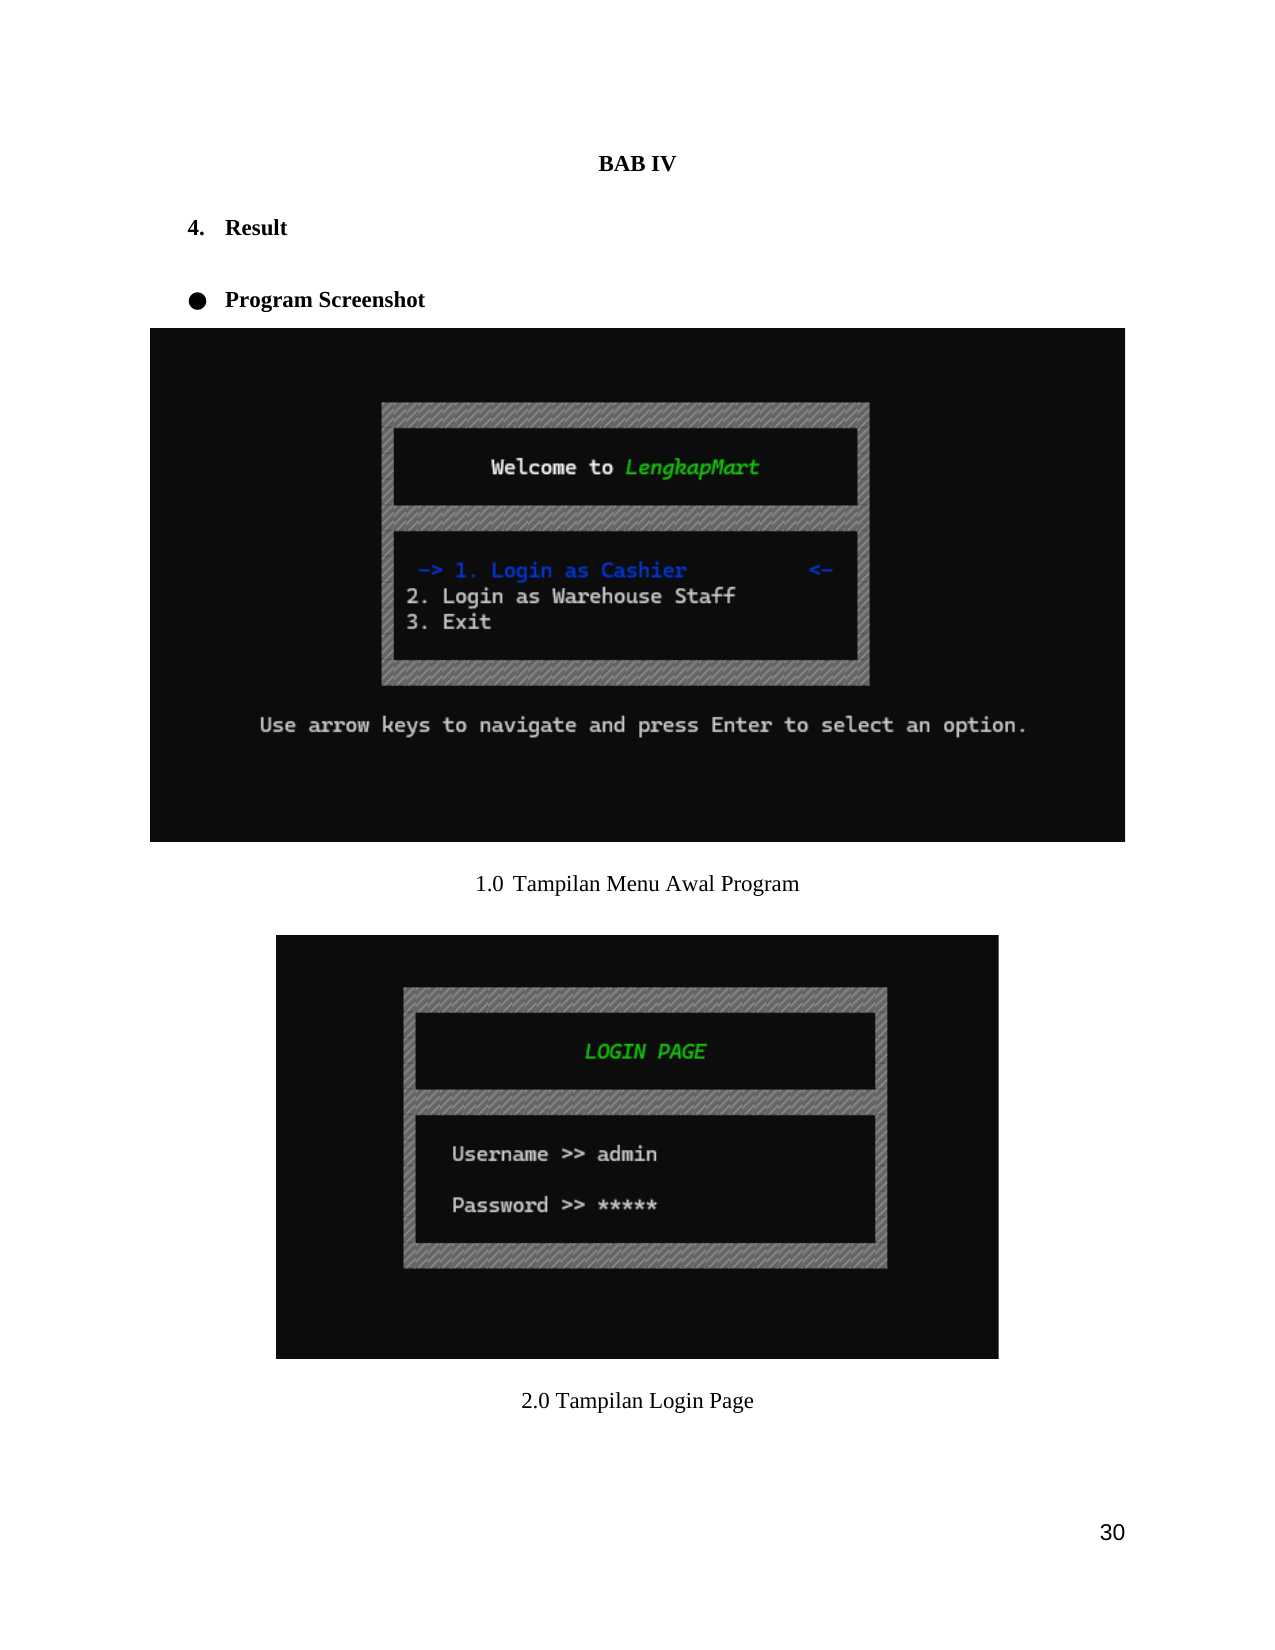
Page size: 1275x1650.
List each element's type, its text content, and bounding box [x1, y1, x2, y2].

picture [276, 935, 999, 1359]
subtitle 2.0 Tampilan Login Page [150, 1388, 1125, 1414]
picture [150, 328, 1125, 842]
subtitle Program Screenshot [187, 273, 1125, 321]
subtitle BAB IV [150, 150, 1125, 176]
subtitle Result [187, 214, 1125, 240]
subtitle Tampilan Menu Awal Program [150, 871, 1125, 897]
